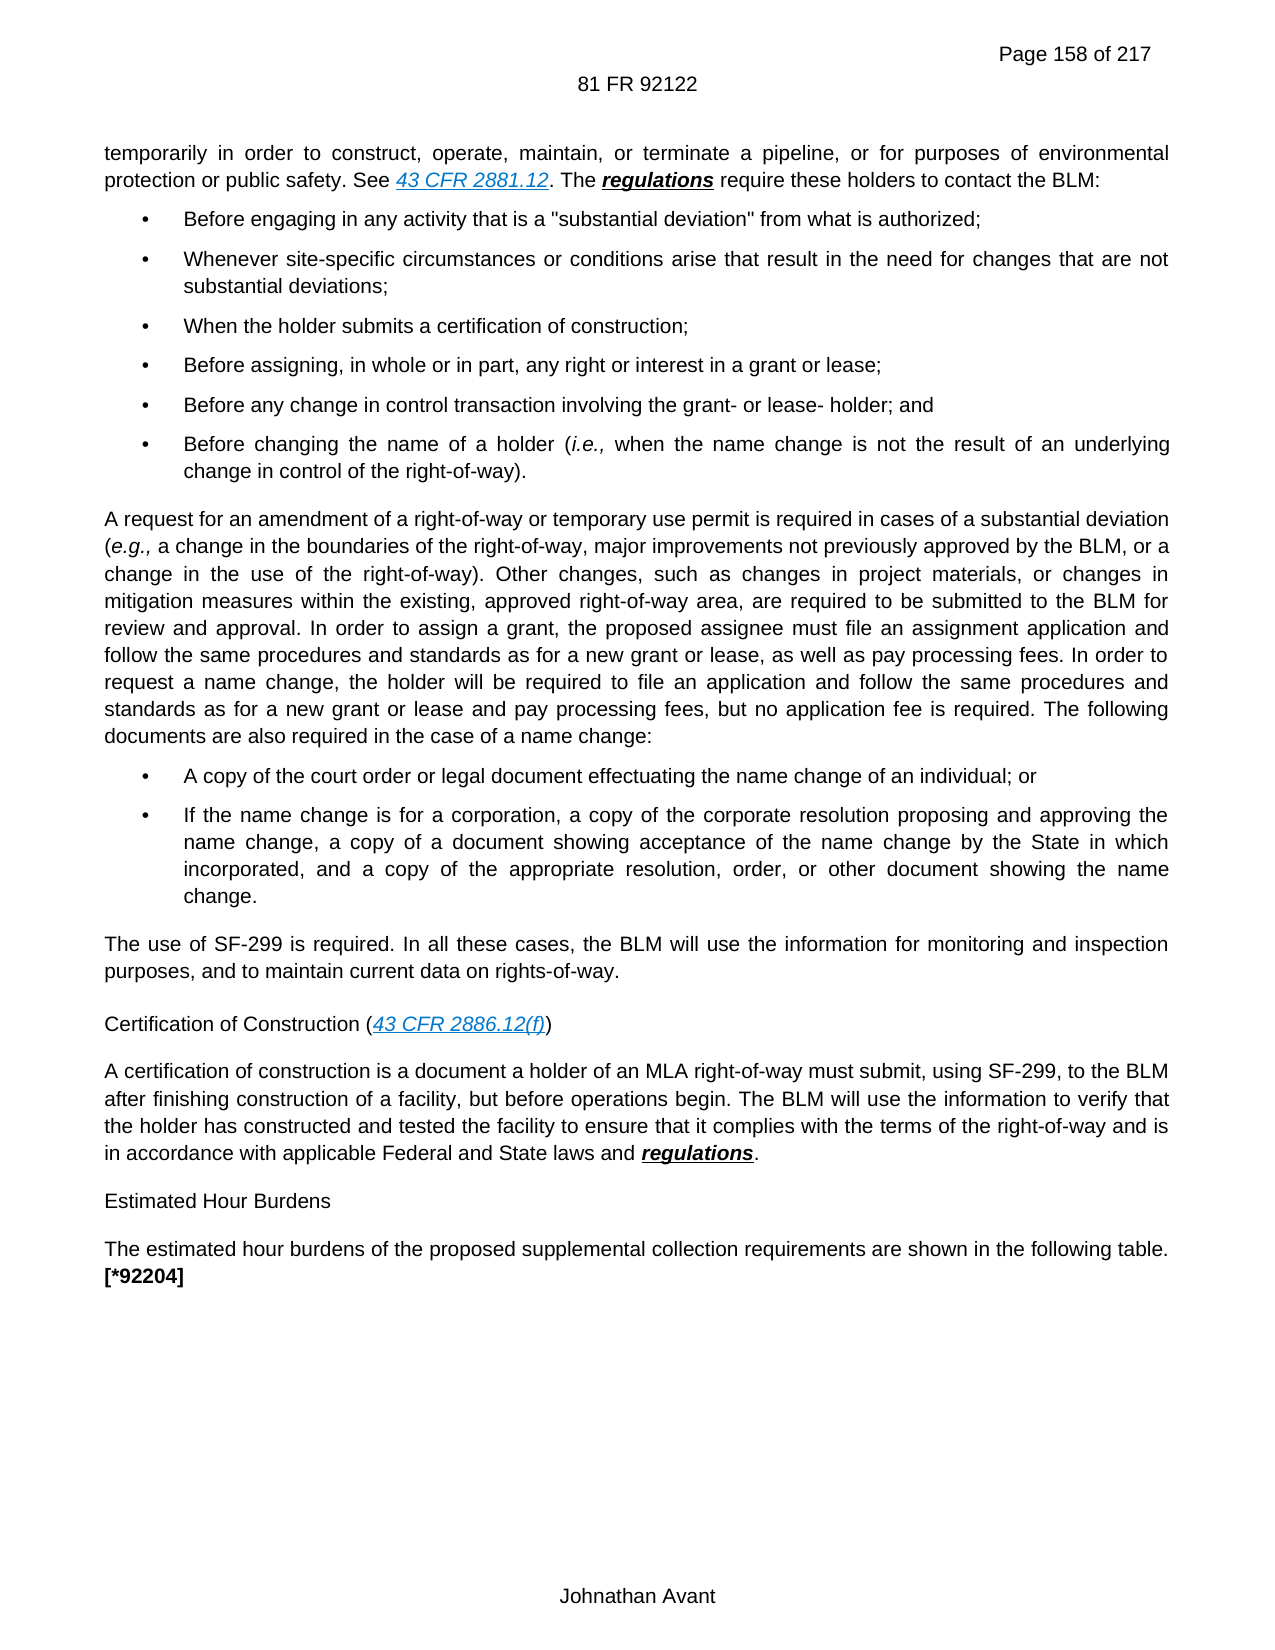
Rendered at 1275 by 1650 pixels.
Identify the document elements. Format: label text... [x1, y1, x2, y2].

list Before changing the name of a holder (i.e., when the name change is not the result of an underlying change in control of the right-of-way). [142, 429, 1171, 483]
list Before assigning, in whole or in part, any right or interest in a grant or lease; [142, 350, 1171, 377]
list Before engaging in any activity that is a "substantial deviation" from what is authorized; [142, 204, 1171, 231]
text A request for an amendment of a right-of-way or temporary use permit is required in cases of a substantial deviation (e.g., a change in the boundaries of the right-of-way, major improvements not previously approved by the BLM, or a change in the use of the right-of-way). Other changes, such as changes in project materials, or changes in mitigation measures within the existing, approved right-of-way area, are required to be submitted to the BLM for review and approval. In order to assign a grant, the proposed assignee must file an assignment application and follow the same procedures and standards as for a new grant or lease, as well as pay processing fees. In order to request a name change, the holder will be required to file an application and follow the same procedures and standards as for a new grant or lease and pay processing fees, but no application fee is required. The following documents are also required in the case of a name change: [104, 504, 1171, 748]
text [104, 137, 1171, 192]
list Whenever site-specific circumstances or conditions arise that result in the need for changes that are not substantial deviations; [142, 244, 1171, 298]
text The use of SF-299 is required. In all these cases, the BLM will use the information for monitoring and inspection purposes, and to maintain current data on rights-of-way. [104, 929, 1171, 983]
list If the name change is for a corporation, a copy of the corporate resolution proposing and approving the name change, a copy of a document showing acceptance of the name change by the State in which incorporated, and a copy of the appropriate resolution, order, or other document showing the name change. [142, 800, 1171, 908]
list When the holder submits a certification of construction; [142, 310, 1171, 337]
list Before any change in control transaction involving the grant- or lease- holder; and [142, 389, 1171, 417]
list A copy of the court order or legal document effectuating the name change of an individual; or [142, 760, 1171, 787]
text The estimated hour burdens of the proposed supplemental collection requirements are shown in the following table. [*92204] [104, 1233, 1171, 1287]
text Estimated Hour Burdens [104, 1185, 1171, 1212]
text Certification of Construction (43 CFR 2886.12(f)) [104, 1008, 1171, 1035]
text A certification of construction is a document a holder of an MLA right-of-way must submit, using SF-299, to the BLM after finishing construction of a facility, but before operations begin. The BLM will use the information to verify that the holder has constructed and tested the facility to ensure that it complies with the terms of the right-of-way and is in accordance with applicable Federal and State laws and regulations. [104, 1056, 1171, 1164]
